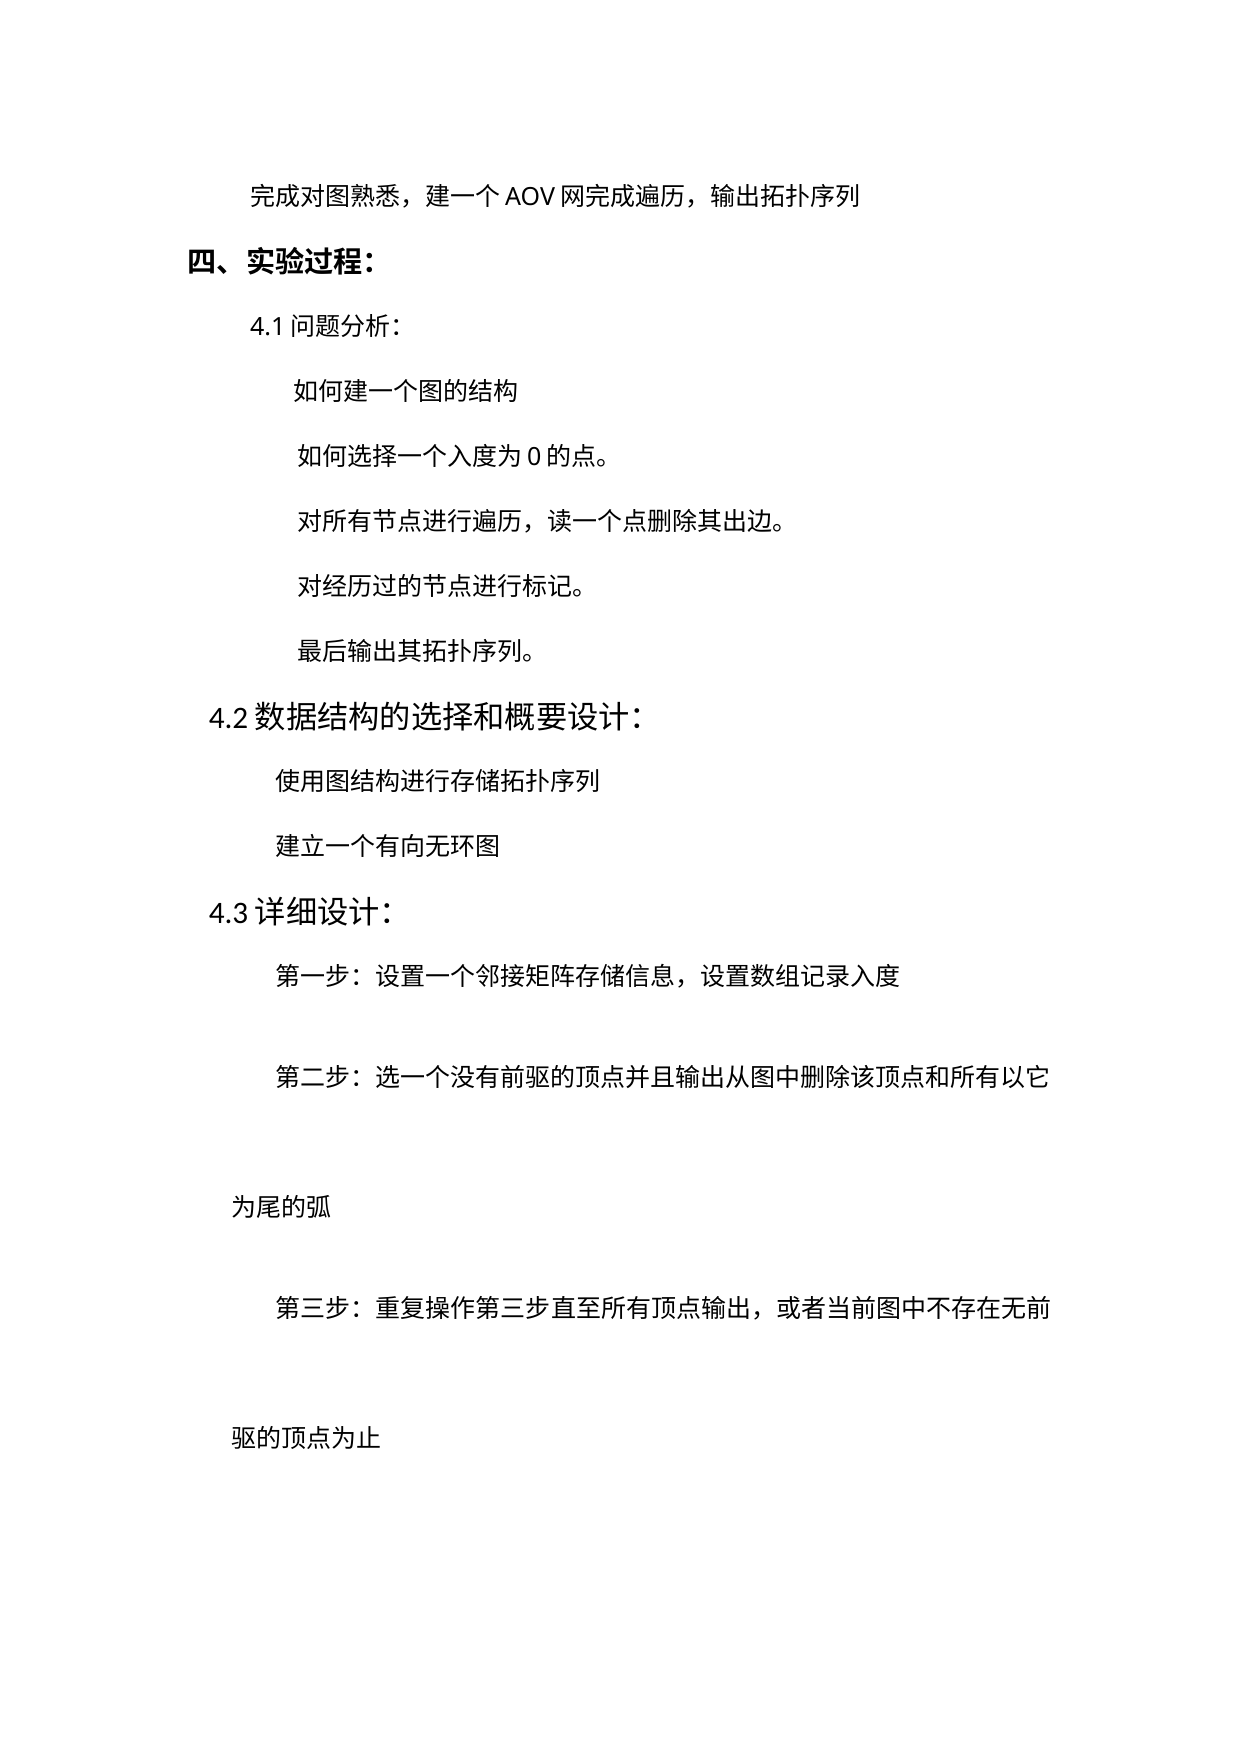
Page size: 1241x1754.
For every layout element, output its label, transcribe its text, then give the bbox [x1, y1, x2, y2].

list 完成对图熟悉，建一个AOV网完成遍历，输出拓扑序列 [250, 162, 1053, 227]
list 第二步：选一个没有前驱的顶点并且输出从图中删除该顶点和所有以它为尾的弧 [231, 1043, 1053, 1238]
list 如何建一个图的结构 [250, 357, 1053, 422]
list 第三步：重复操作第三步直至所有顶点输出，或者当前图中不存在无前驱的顶点为止 [231, 1274, 1053, 1469]
list 4.1问题分析： [250, 292, 1053, 357]
list 使用图结构进行存储拓扑序列 [231, 747, 1053, 812]
list 4.3详细设计： [187, 877, 1053, 942]
list 对经历过的节点进行标记。 [297, 552, 1053, 617]
list 建立一个有向无环图 [231, 812, 1053, 877]
list 最后输出其拓扑序列。 [297, 617, 1053, 682]
list 4.2数据结构的选择和概要设计： [187, 682, 1053, 747]
list 对所有节点进行遍历，读一个点删除其出边。 [297, 487, 1053, 552]
list 四、实验过程： [187, 227, 1053, 292]
list 如何选择一个入度为0的点。 [297, 422, 1053, 487]
list 第一步：设置一个邻接矩阵存储信息，设置数组记录入度 [231, 942, 1053, 1007]
